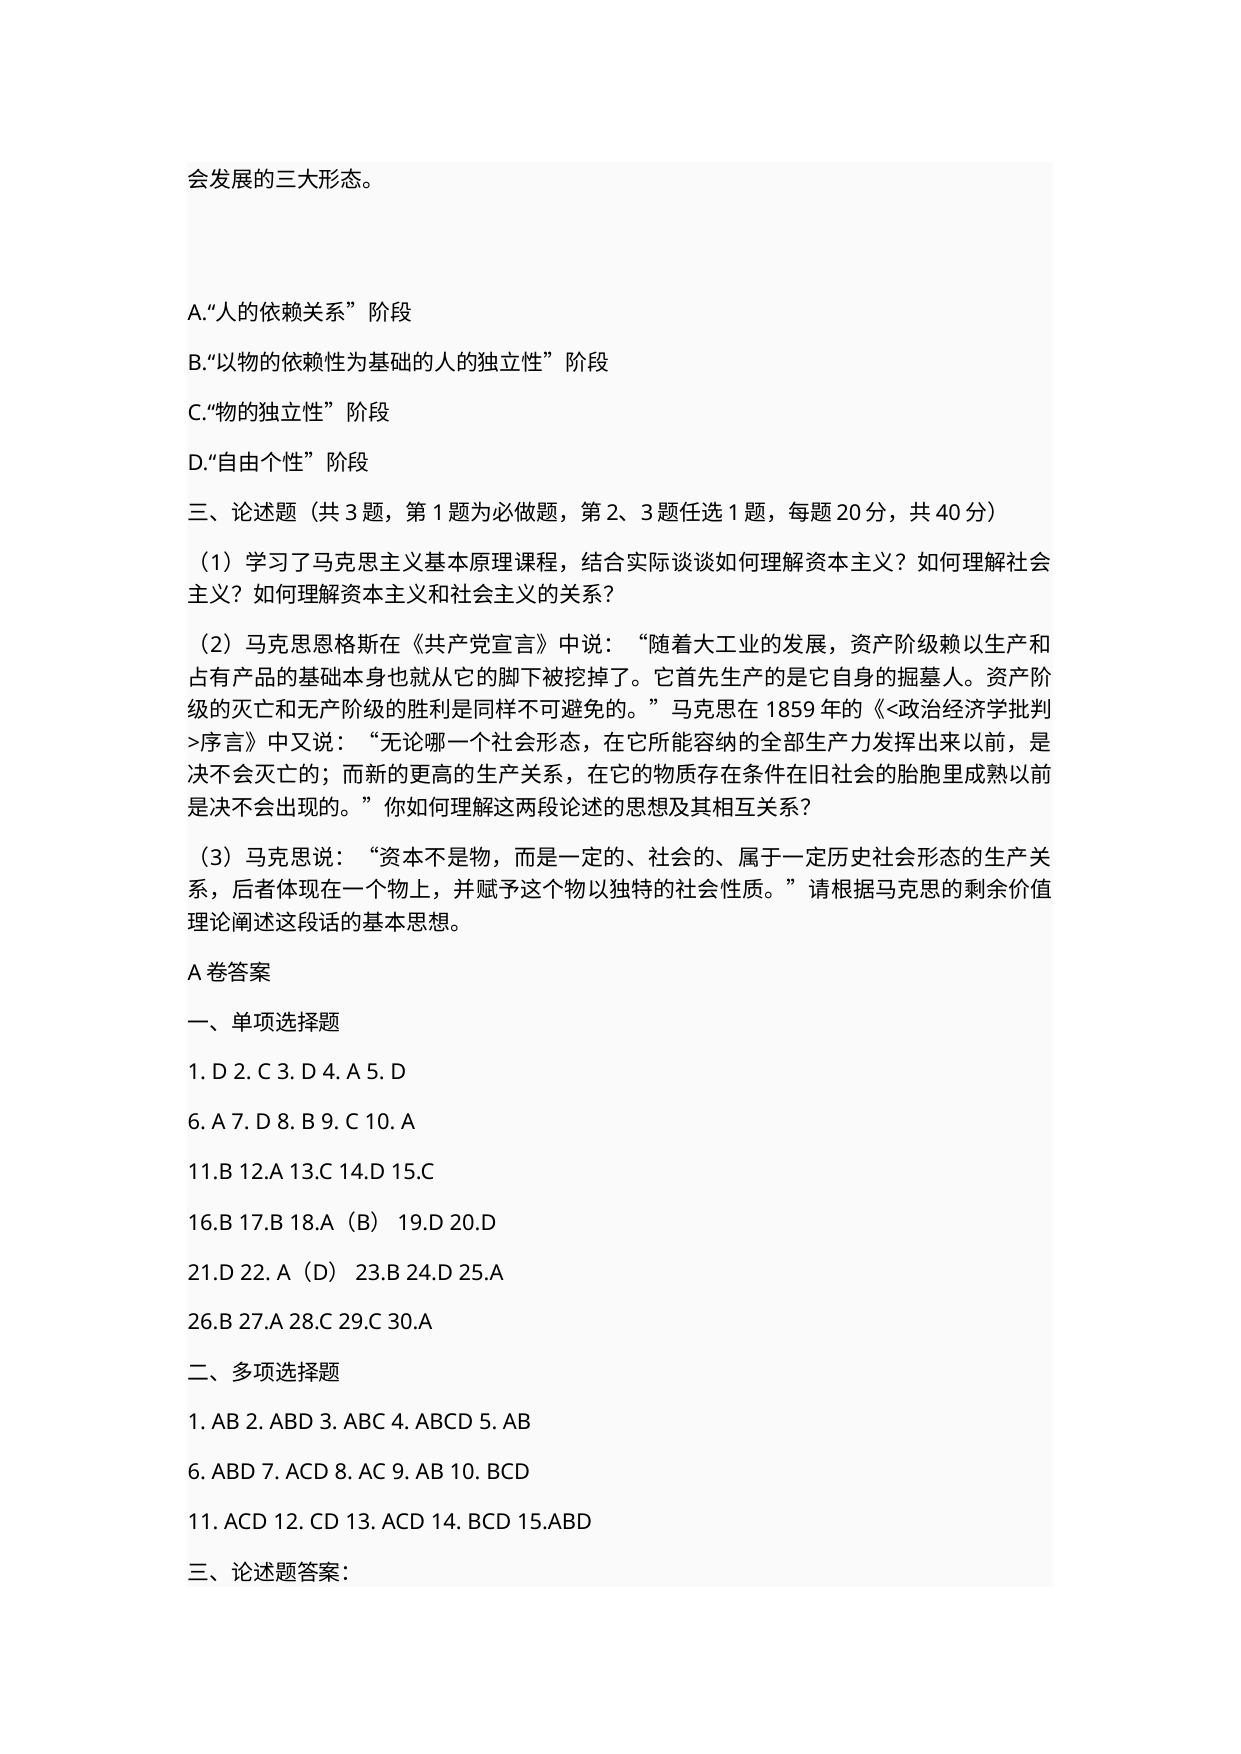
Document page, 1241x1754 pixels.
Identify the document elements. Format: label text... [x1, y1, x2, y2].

text （1）学习了马克思主义基本原理课程，结合实际谈谈如何理解资本主义？如何理解社会主义？如何理解资本主义和社会主义的关系？ [187, 544, 1053, 609]
text 21.D 22. A（D） 23.B 24.D 25.A [187, 1254, 1053, 1287]
text （2）马克思恩格斯在《共产党宣言》中说：“随着大工业的发展，资产阶级赖以生产和占有产品的基础本身也就从它的脚下被挖掉了。它首先生产的是它自身的掘墓人。资产阶级的灭亡和无产阶级的胜利是同样不可避免的。”马克思在1859年的《<政治经济学批判>序言》中又说：“无论哪一个社会形态，在它所能容纳的全部生产力发挥出来以前，是决不会灭亡的；而新的更高的生产关系，在它的物质存在条件在旧社会的胎胞里成熟以前，是决不会出现的。”你如何理解这两段论述的思想及其相互关系？ [187, 627, 1053, 822]
text 三、论述题（共3题，第1题为必做题，第2、3题任选1题，每题20分，共40分） [187, 494, 1053, 527]
text D.“自由个性”阶段 [187, 444, 1053, 477]
text A.“人的依赖关系”阶段 [187, 294, 1053, 327]
text 1. AB 2. ABD 3. ABC 4. ABCD 5. AB [187, 1404, 1053, 1437]
text 三、论述题答案： [187, 1554, 1053, 1587]
text A卷答案 [187, 954, 1053, 987]
text （15）马克思曾把人的发展的历史进程区分为（ ）三个阶段，并认为它们同时也是人类社会发展的三大形态。 [187, 162, 1053, 194]
text 16.B 17.B 18.A（B） 19.D 20.D [187, 1204, 1053, 1237]
text 6. ABD 7. ACD 8. AC 9. AB 10. BCD [187, 1454, 1053, 1487]
text 一、单项选择题 [187, 1004, 1053, 1037]
text 二、多项选择题 [187, 1354, 1053, 1387]
text （3）马克思说：“资本不是物，而是一定的、社会的、属于一定历史社会形态的生产关系，后者体现在一个物上，并赋予这个物以独特的社会性质。”请根据马克思的剩余价值理论阐述这段话的基本思想。 [187, 839, 1053, 937]
text 11.B 12.A 13.C 14.D 15.C [187, 1154, 1053, 1187]
text 6. A 7. D 8. B 9. C 10. A [187, 1104, 1053, 1137]
text C.“物的独立性”阶段 [187, 394, 1053, 427]
text 26.B 27.A 28.C 29.C 30.A [187, 1304, 1053, 1337]
text B.“以物的依赖性为基础的人的独立性”阶段 [187, 344, 1053, 377]
text 11. ACD 12. CD 13. ACD 14. BCD 15.ABD [187, 1504, 1053, 1537]
text 1. D 2. C 3. D 4. A 5. D [187, 1054, 1053, 1087]
